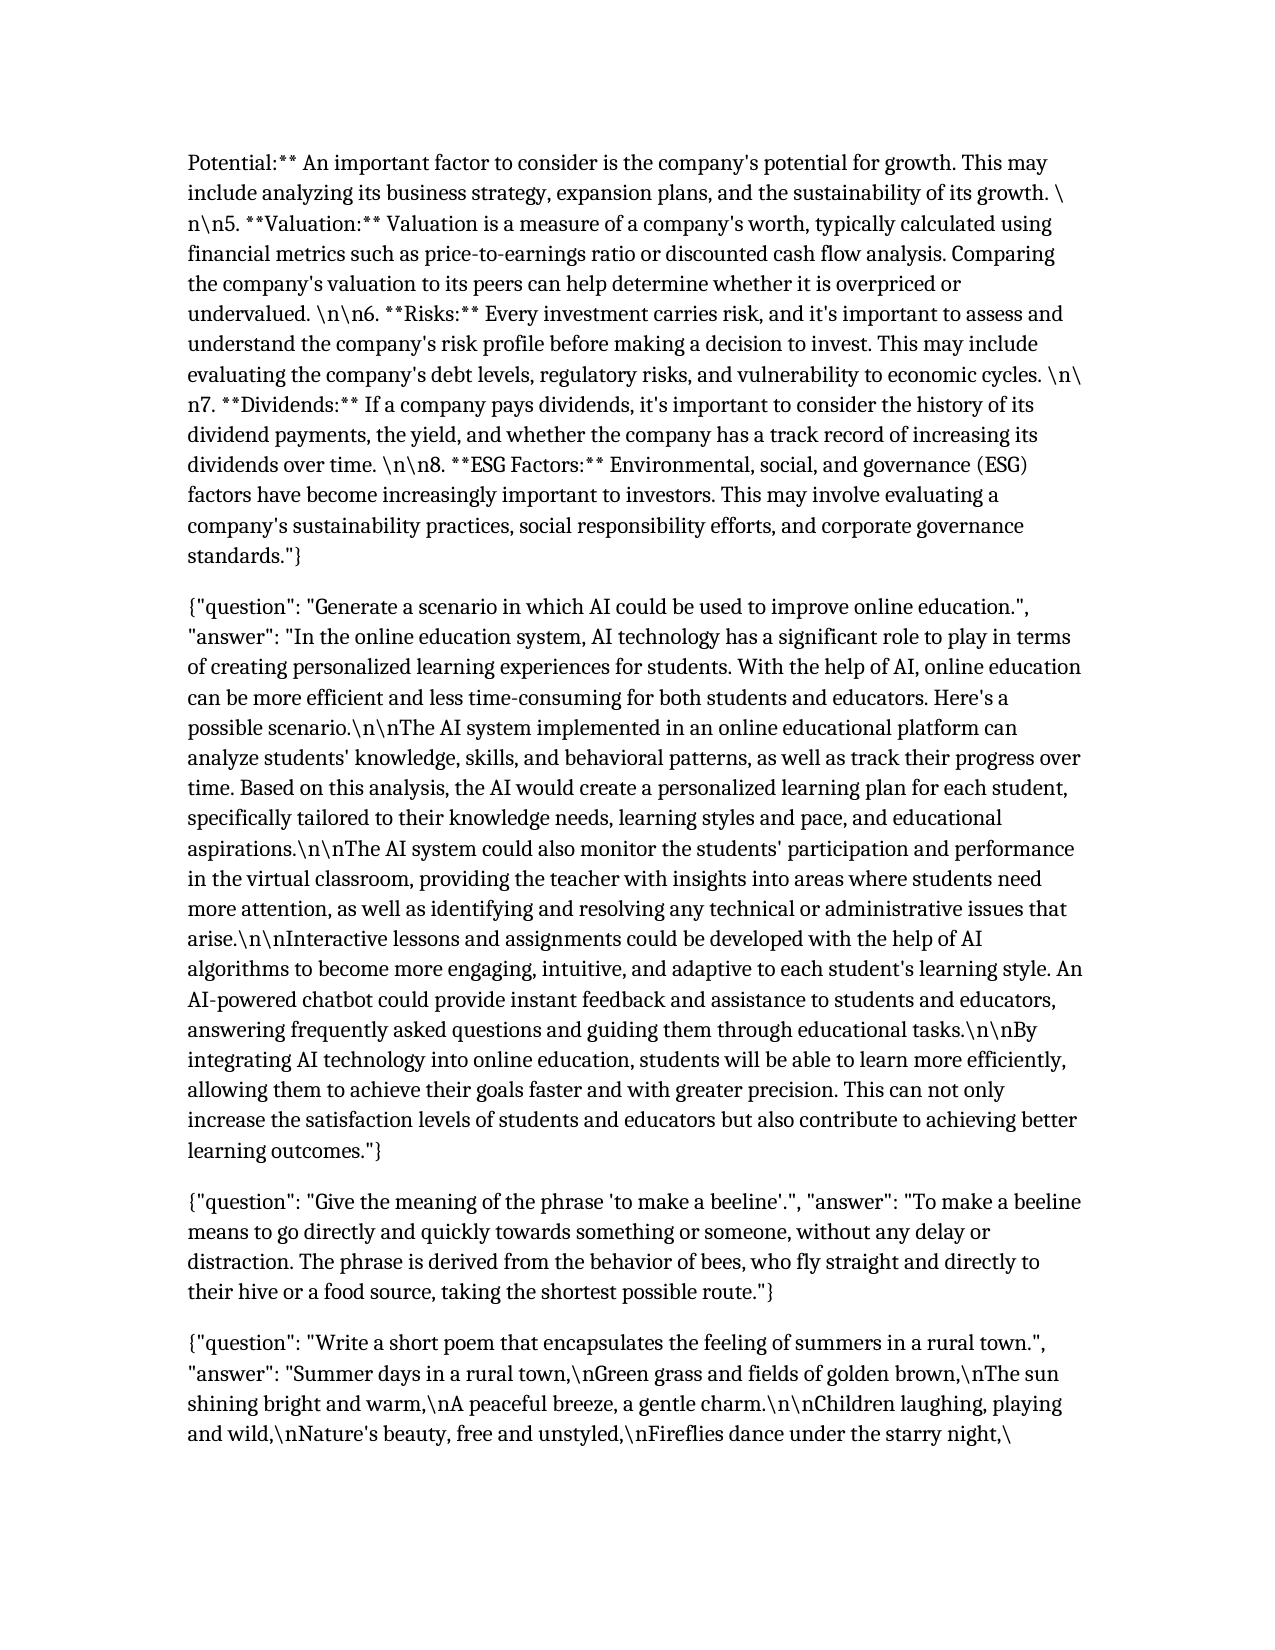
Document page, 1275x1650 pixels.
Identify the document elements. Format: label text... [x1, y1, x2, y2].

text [187, 150, 1087, 569]
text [187, 1330, 1087, 1447]
text {"question": "Generate a scenario in which AI could be used to improve online education.", "answer": "In the online education system, AI technology has a significant role to play in terms of creating personalized learning experiences for students. With the help of AI, online education can be more efficient and less time-consuming for both students and educators. Here's a possible scenario.\n\nThe AI system implemented in an online educational platform can analyze students' knowledge, skills, and behavioral patterns, as well as track their progress over time. Based on this analysis, the AI would create a personalized learning plan for each student, specifically tailored to their knowledge needs, learning styles and pace, and educational aspirations.\n\nThe AI system could also monitor the students' participation and performance in the virtual classroom, providing the teacher with insights into areas where students need more attention, as well as identifying and resolving any technical or administrative issues that arise.\n\nInteractive lessons and assignments could be developed with the help of AI algorithms to become more engaging, intuitive, and adaptive to each student's learning style. An AI-powered chatbot could provide instant feedback and assistance to students and educators, answering frequently asked questions and guiding them through educational tasks.\n\nBy integrating AI technology into online education, students will be able to learn more efficiently, allowing them to achieve their goals faster and with greater precision. This can not only increase the satisfaction levels of students and educators but also contribute to achieving better learning outcomes."} [187, 594, 1087, 1164]
text {"question": "Give the meaning of the phrase 'to make a beeline'.", "answer": "To make a beeline means to go directly and quickly towards something or someone, without any delay or distraction. The phrase is derived from the behavior of bees, who fly straight and directly to their hive or a food source, taking the shortest possible route."} [187, 1188, 1087, 1306]
